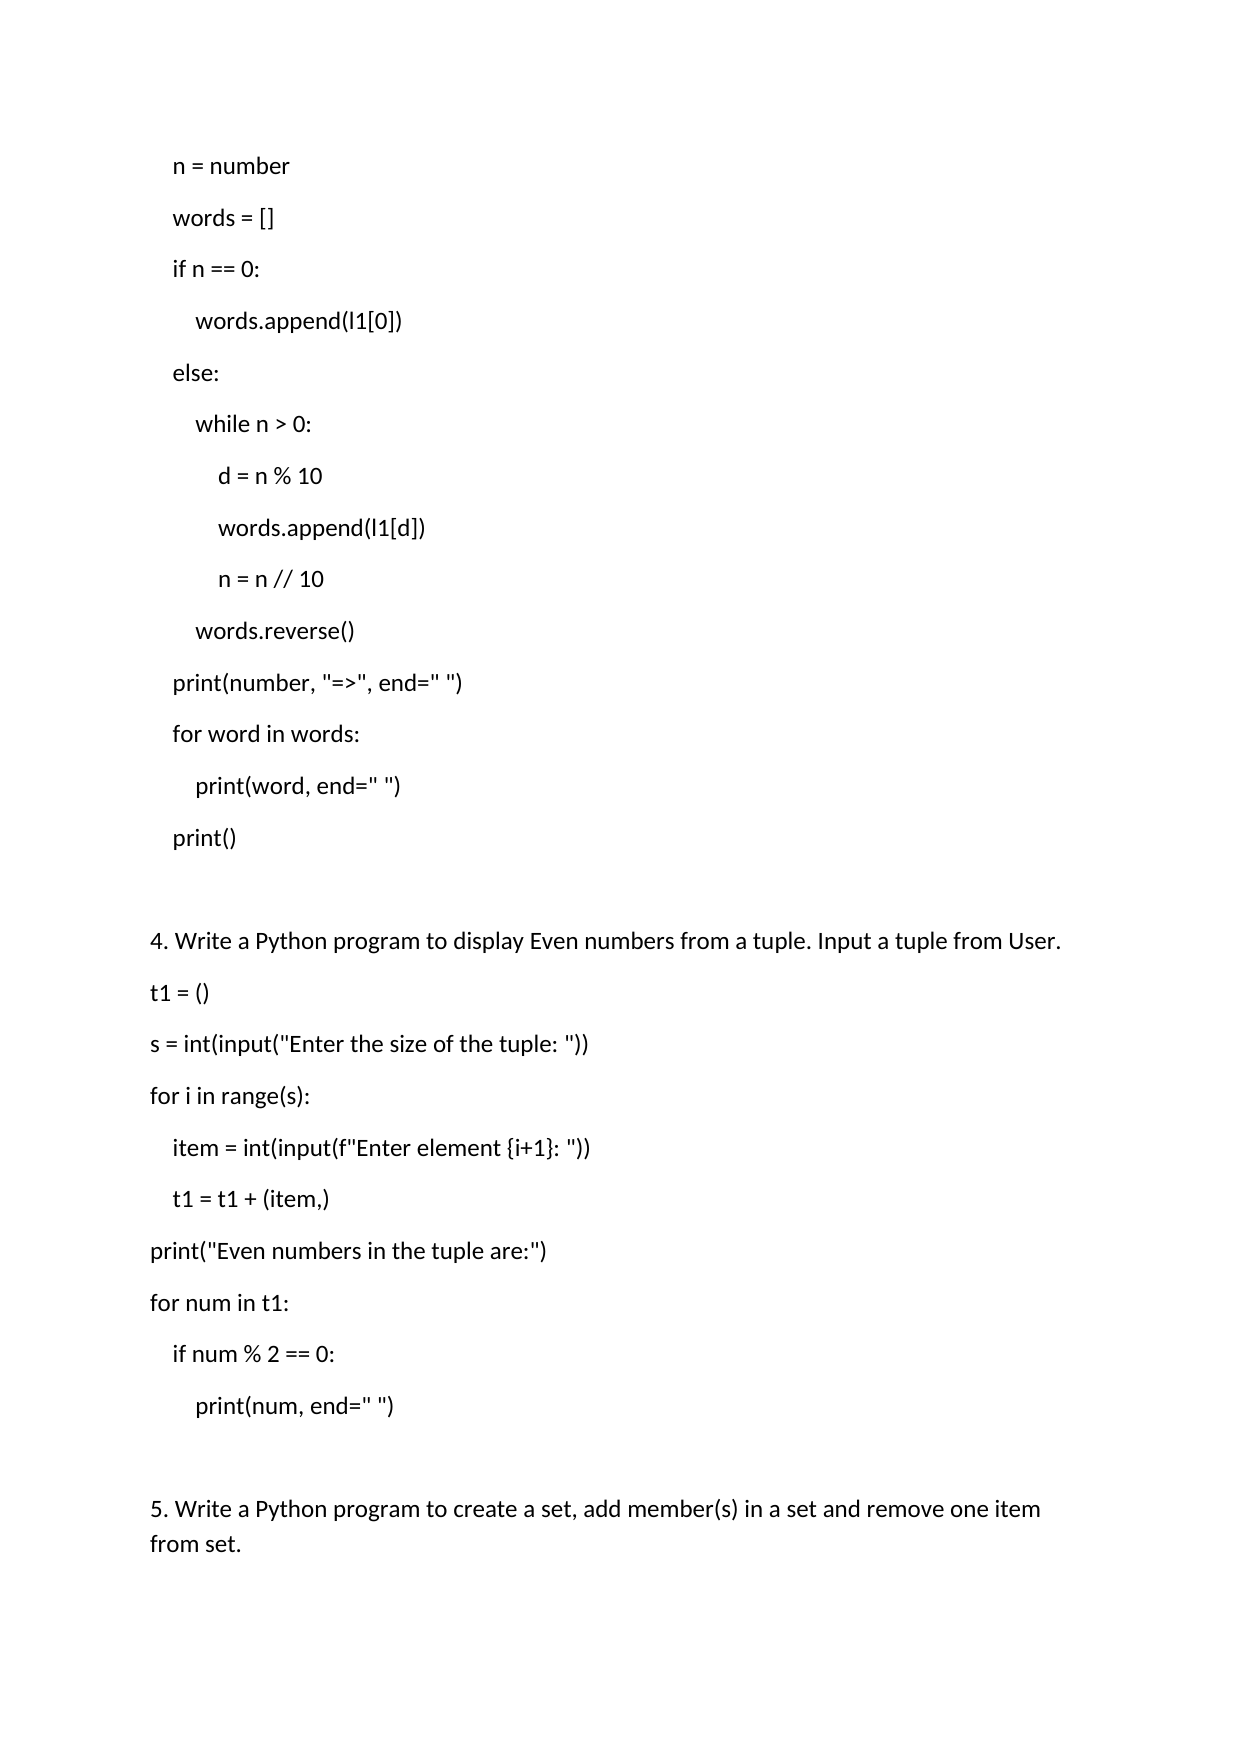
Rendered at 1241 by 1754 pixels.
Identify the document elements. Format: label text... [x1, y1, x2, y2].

text print("Even numbers in the tuple are:") [150, 1235, 1090, 1266]
text print(word, end=" ") [150, 770, 1090, 801]
text 4. Write a Python program to display Even numbers from a tuple. Input a tuple from User. [150, 925, 1090, 956]
text t1 = t1 + (item,) [150, 1183, 1090, 1214]
text t1 = () [150, 977, 1090, 1007]
text print(num, end=" ") [150, 1390, 1090, 1421]
text words.append(l1[d]) [150, 512, 1090, 542]
text d = n % 10 [150, 460, 1090, 491]
text while n > 0: [150, 408, 1090, 439]
text if num % 2 == 0: [150, 1338, 1090, 1369]
text n = number [150, 150, 1090, 181]
text print(number, "=>", end=" ") [150, 667, 1090, 697]
text else: [150, 357, 1090, 387]
text for word in words: [150, 718, 1090, 749]
text 5. Write a Python program to create a set, add member(s) in a set and remove one item from set. [150, 1493, 1090, 1559]
text words.reverse() [150, 615, 1090, 646]
text n = n // 10 [150, 563, 1090, 594]
text s = int(input("Enter the size of the tuple: ")) [150, 1028, 1090, 1059]
text words.append(l1[0]) [150, 305, 1090, 336]
text words = [] [150, 202, 1090, 232]
text item = int(input(f"Enter element {i+1}: ")) [150, 1132, 1090, 1162]
text for i in range(s): [150, 1080, 1090, 1111]
text print() [150, 822, 1090, 852]
text if n == 0: [150, 253, 1090, 284]
text for num in t1: [150, 1287, 1090, 1317]
